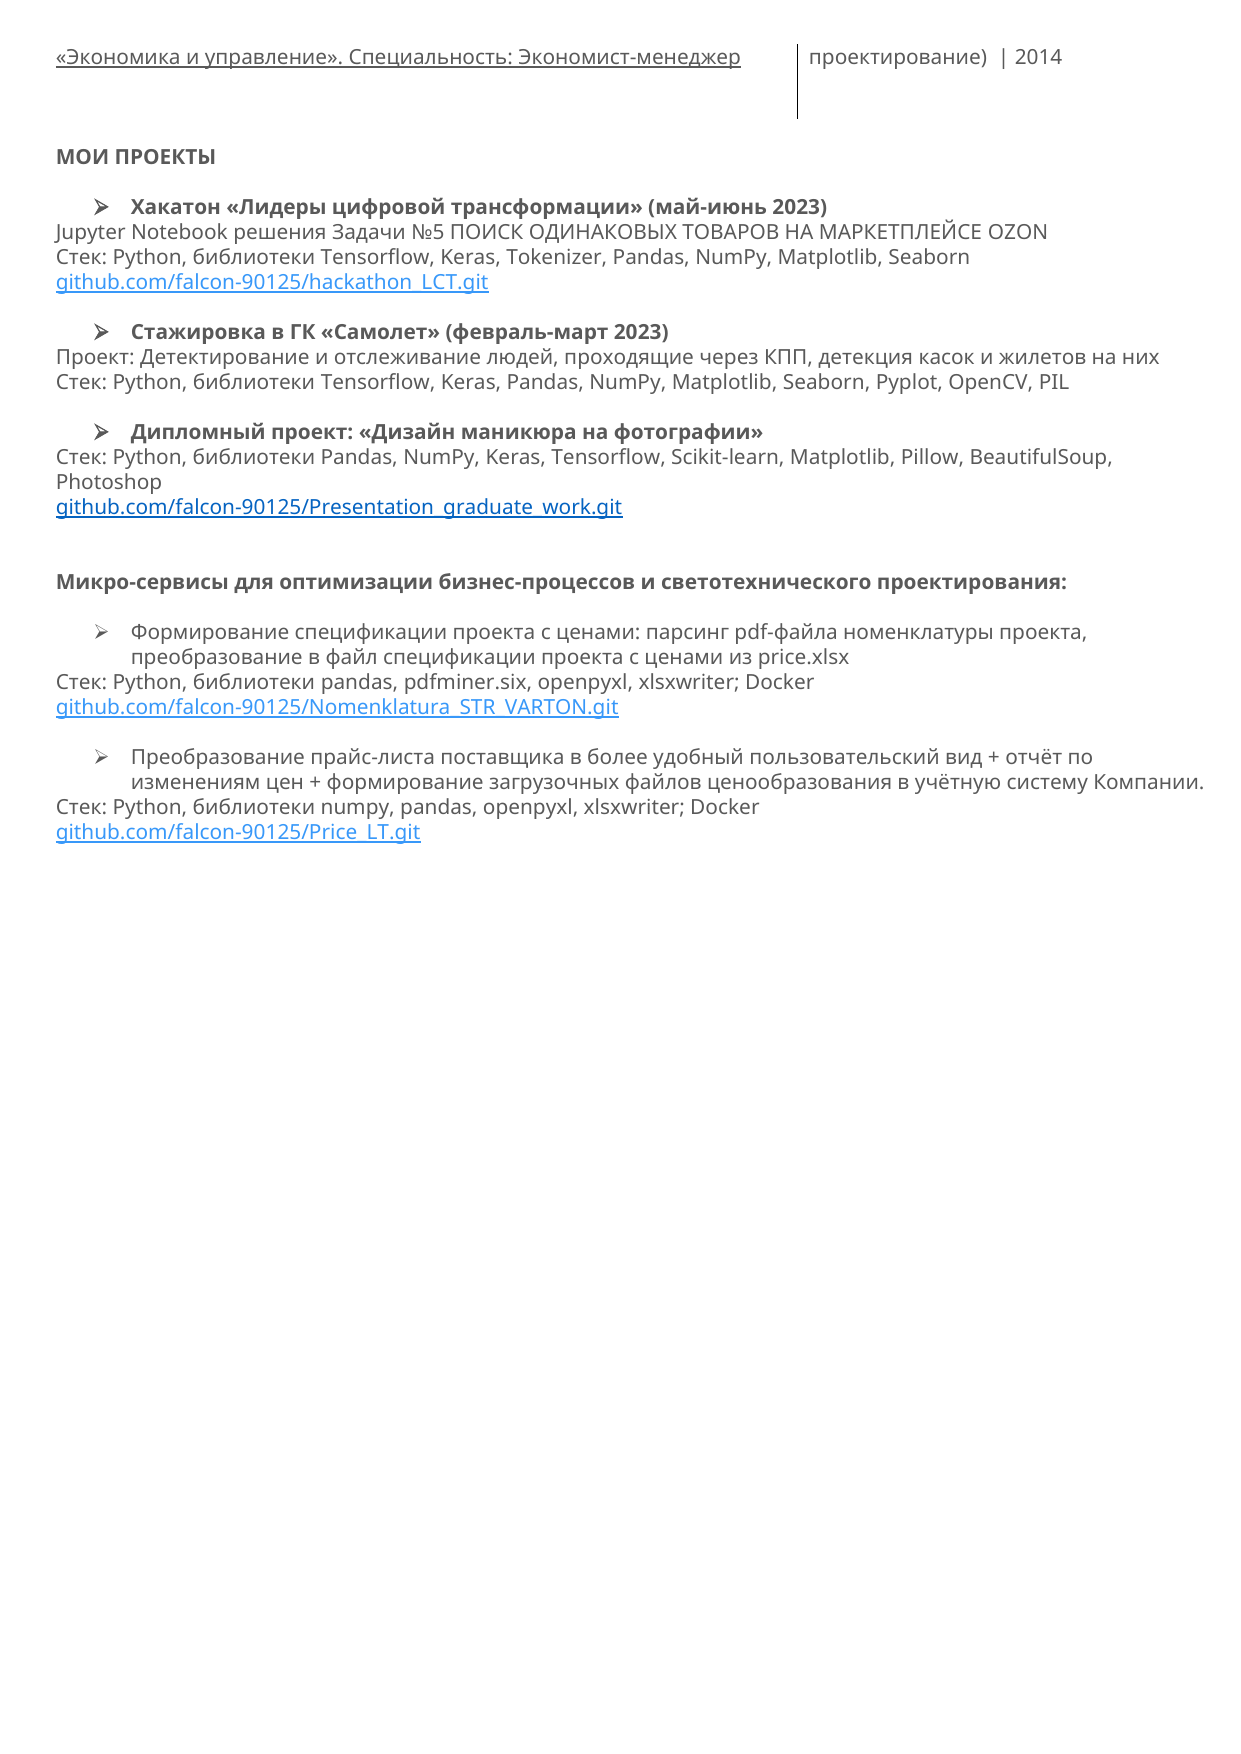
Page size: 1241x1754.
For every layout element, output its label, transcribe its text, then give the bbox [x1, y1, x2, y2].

table_cell МОИ ПРОЕКТЫ Хакатон «Лидеры цифровой трансформации» (май-июнь 2023) Jupyter Notebook решения Задачи №5 ПОИСК ОДИНАКОВЫХ ТОВАРОВ НА МАРКЕТПЛЕЙСЕ OZON Стек: Python, библиотеки Tensorflow, Keras, Tokenizer, Pandas, NumPy, Matplotlib, Seaborn github.com/falcon-90125/hackathon_LCT.git Стажировка в ГК «Самолет» (февраль-март 2023) Проект: Детектирование и отслеживание людей, проходящие через КПП, детекция касок и жилетов на них Стек: Python, библиотеки Tensorflow, Keras, Pandas, NumPy, Matplotlib, Seaborn, Pyplot, OpenCV, PIL Дипломный проект: «Дизайн маникюра на фотографии» Стек: Python, библиотеки Pandas, NumPy, Keras, Tensorflow, Scikit-learn, Matplotlib, Pillow, BeautifulSoup, Photoshop github.com/falcon-90125/Presentation_graduate_work.git Микро-сервисы для оптимизации бизнес-процессов и светотехнического проектирования: Формирование спецификации проекта с ценами: парсинг pdf-файла номенклатуры проекта, преобразование в файл спецификации проекта с ценами из price.xlsx Стек: Python, библиотеки pandas, pdfminer.six, openpyxl, xlsxwriter; Docker github.com/falcon-90125/Nomenklatura_STR_VARTON.git Преобразование прайс-листа поставщика в более удобный пользовательский вид + отчёт по изменениям цен + формирование загрузочных файлов ценообразования в учётную систему Компании. Стек: Python, библиотеки numpy, pandas, openpyxl, xlsxwriter; Docker github.com/falcon-90125/Price_LT.git [44, 119, 1226, 919]
